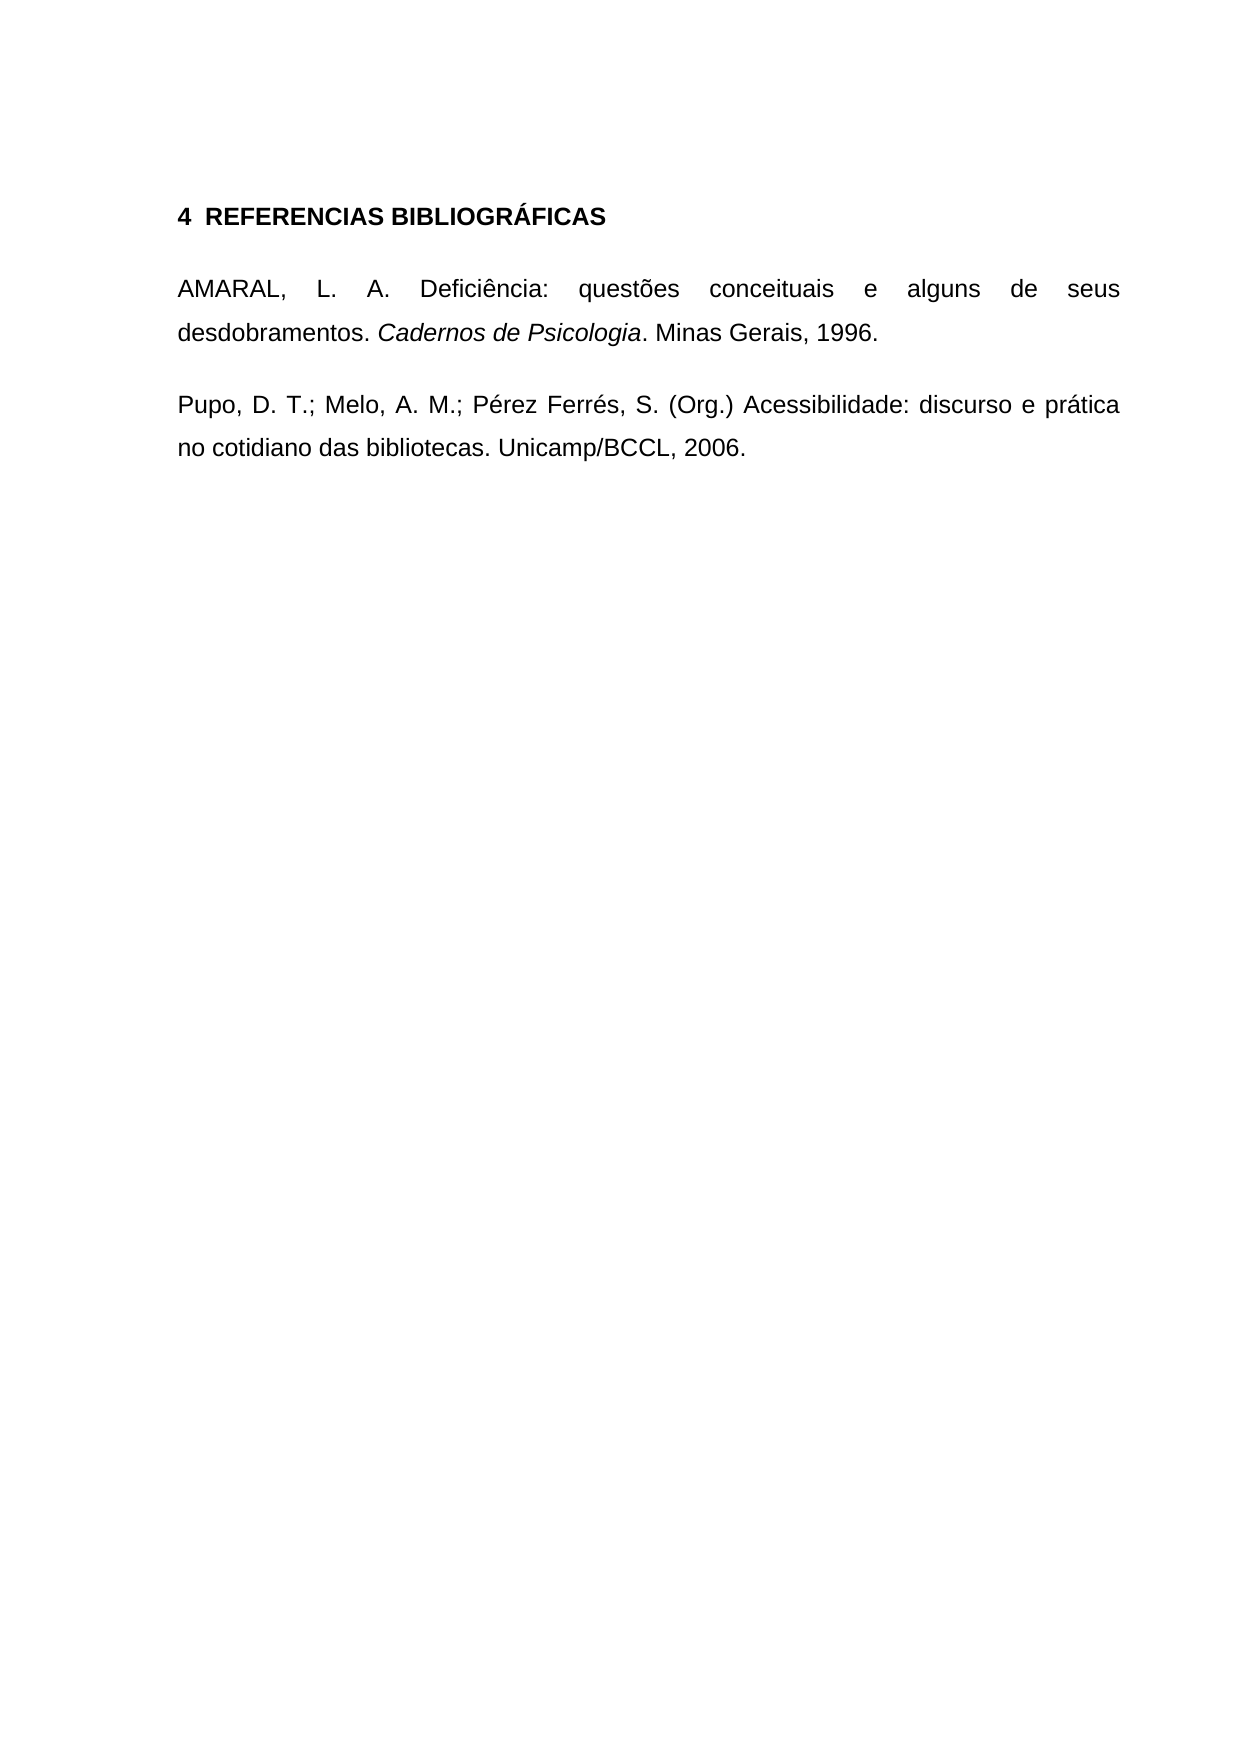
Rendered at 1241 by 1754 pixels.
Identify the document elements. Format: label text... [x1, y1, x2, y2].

text AMARAL, L. A. Deficiência: questões conceituais e alguns de seus desdobramentos. Cadernos de Psicologia. Minas Gerais, 1996. [177, 274, 1122, 346]
subtitle 4 REFERENCIAS BIBLIOGRÁFICAS [177, 202, 1122, 231]
text Pupo, D. T.; Melo, A. M.; Pérez Ferrés, S. (Org.) Acessibilidade: discurso e prática no cotidiano das bibliotecas. Unicamp/BCCL, 2006. [177, 390, 1122, 462]
